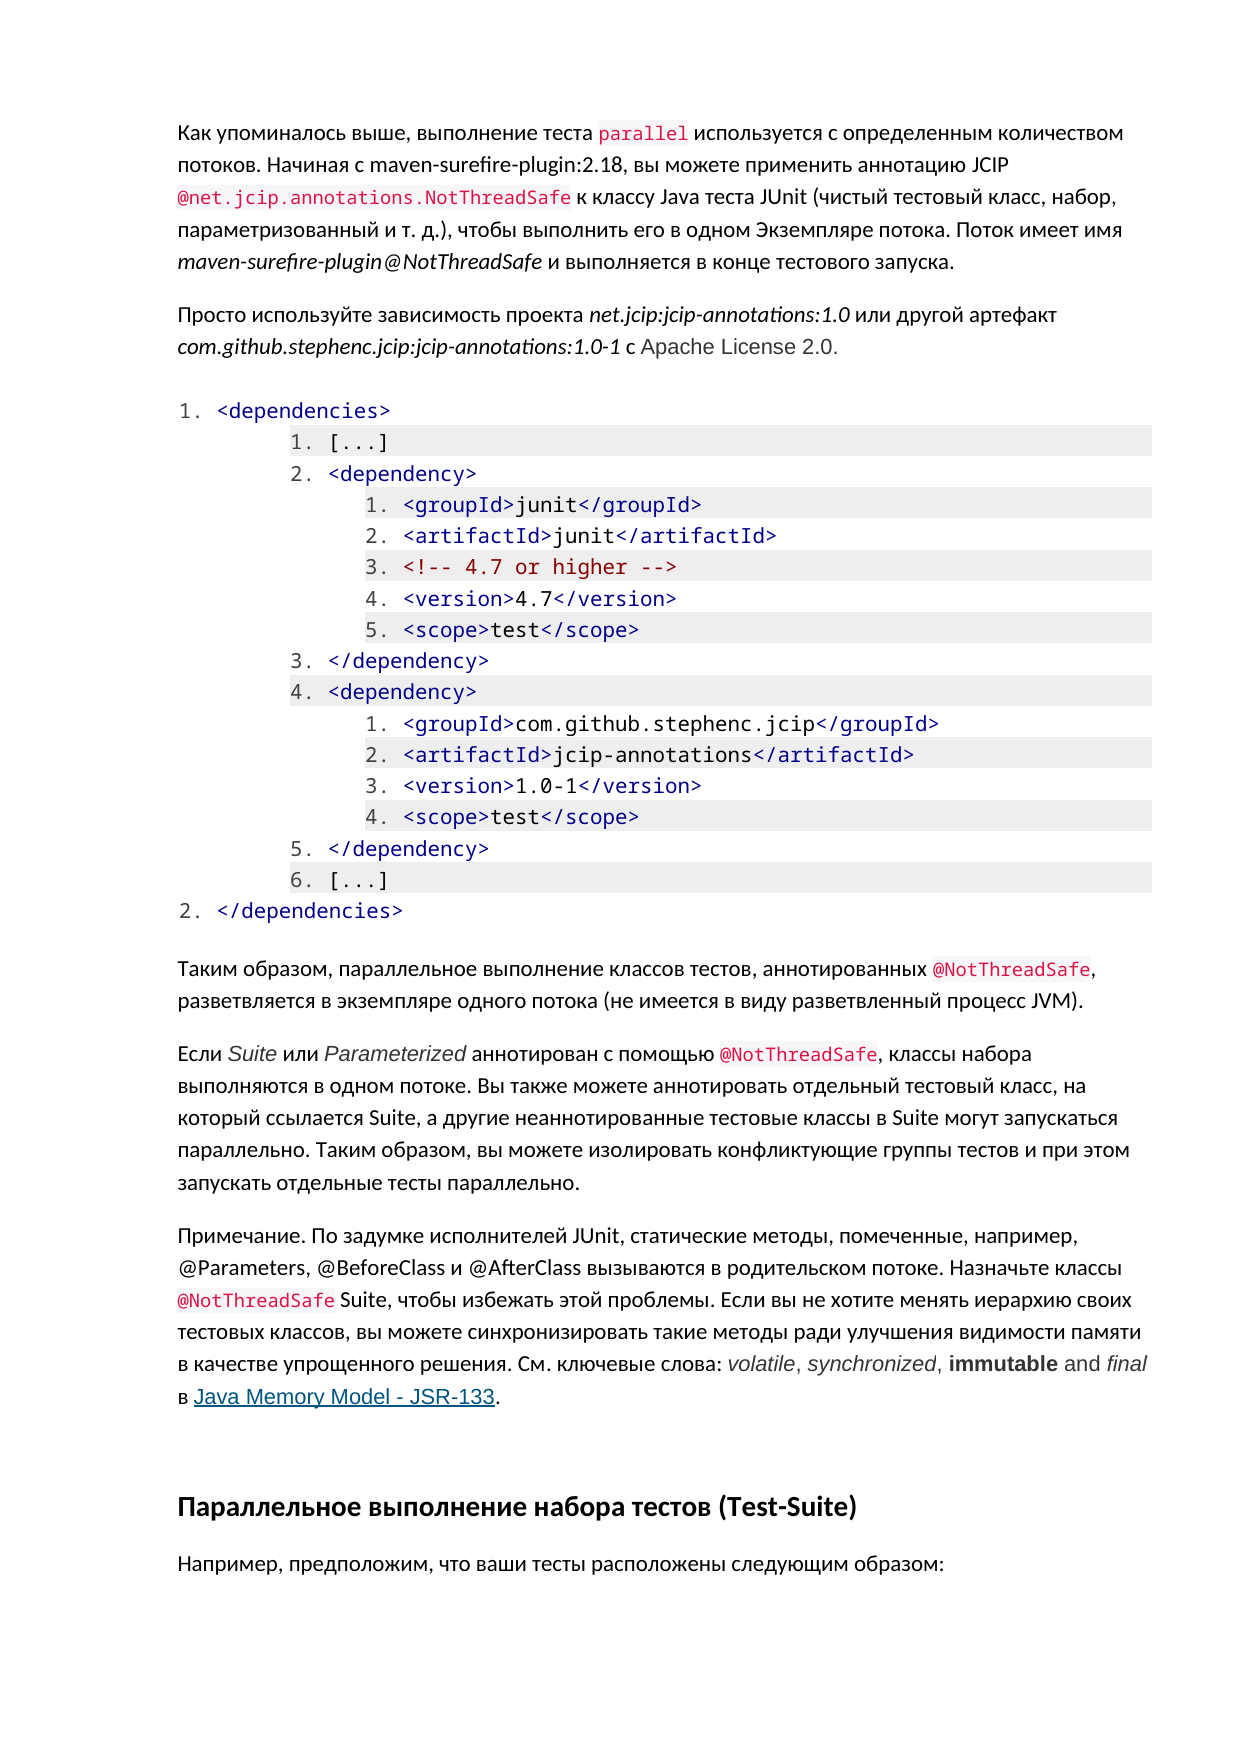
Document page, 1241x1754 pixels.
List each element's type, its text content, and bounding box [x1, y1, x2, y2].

text Например, предположим, что ваши тесты расположены следующим образом: [177, 1549, 1152, 1578]
list <!-- 4.7 or higher --> [365, 550, 1152, 581]
list [...] [290, 425, 1152, 456]
list <groupId>com.github.stephenc.jcip</groupId> [365, 706, 1152, 737]
list </dependency> [290, 831, 1152, 862]
list <version>1.0-1</version> [365, 768, 1152, 800]
list </dependencies> [179, 893, 1152, 925]
text Параллельное выполнение набора тестов (Test-Suite) [177, 1488, 1152, 1523]
list <dependencies> [179, 393, 1152, 425]
list <artifactId>jcip-annotations</artifactId> [365, 737, 1152, 768]
list <version>4.7</version> [365, 581, 1152, 612]
text Как упоминалось выше, выполнение теста parallel используется с определенным количеством потоков. Начиная с maven-surefire-plugin:2.18, вы можете применить аннотацию JCIP @net.jcip.annotations.NotThreadSafe к классу Java теста JUnit (чистый тестовый класс, набор, параметризованный и т. д.), чтобы выполнить его в одном Экземпляре потока. Поток имеет имя maven-surefire-plugin@NotThreadSafe и выполняется в конце тестового запуска. [177, 118, 1152, 275]
text Таким образом, параллельное выполнение классов тестов, аннотированных @NotThreadSafe, разветвляется в экземпляре одного потока (не имеется в виду разветвленный процесс JVM). [177, 954, 1152, 1014]
list <dependency> [290, 456, 1152, 487]
text Примечание. По задумке исполнителей JUnit, статические методы, помеченные, например, @Parameters, @BeforeClass и @AfterClass вызываются в родительском потоке. Назначьте классы @NotThreadSafe Suite, чтобы избежать этой проблемы. Если вы не хотите менять иерархию своих тестовых классов, вы можете синхронизировать такие методы ради улучшения видимости памяти в качестве упрощенного решения. См. ключевые слова: volatile, synchronized, immutable and final в Java Memory Model - JSR-133. [177, 1221, 1152, 1410]
list <scope>test</scope> [365, 800, 1152, 831]
text Если Suite или Parameterized аннотирован с помощью @NotThreadSafe, классы набора выполняются в одном потоке. Вы также можете аннотировать отдельный тестовый класс, на который ссылается Suite, а другие неаннотированные тестовые классы в Suite могут запускаться параллельно. Таким образом, вы можете изолировать конфликтующие группы тестов и при этом запускать отдельные тесты параллельно. [177, 1039, 1152, 1196]
list [...] [290, 862, 1152, 893]
text Просто используйте зависимость проекта net.jcip:jcip-annotations:1.0 или другой артефакт com.github.stephenc.jcip:jcip-annotations:1.0-1 с Apache License 2.0. [177, 300, 1152, 360]
list </dependency> [290, 643, 1152, 675]
list <artifactId>junit</artifactId> [365, 518, 1152, 550]
list <dependency> [290, 675, 1152, 706]
list <scope>test</scope> [365, 612, 1152, 643]
list <groupId>junit</groupId> [365, 487, 1152, 518]
